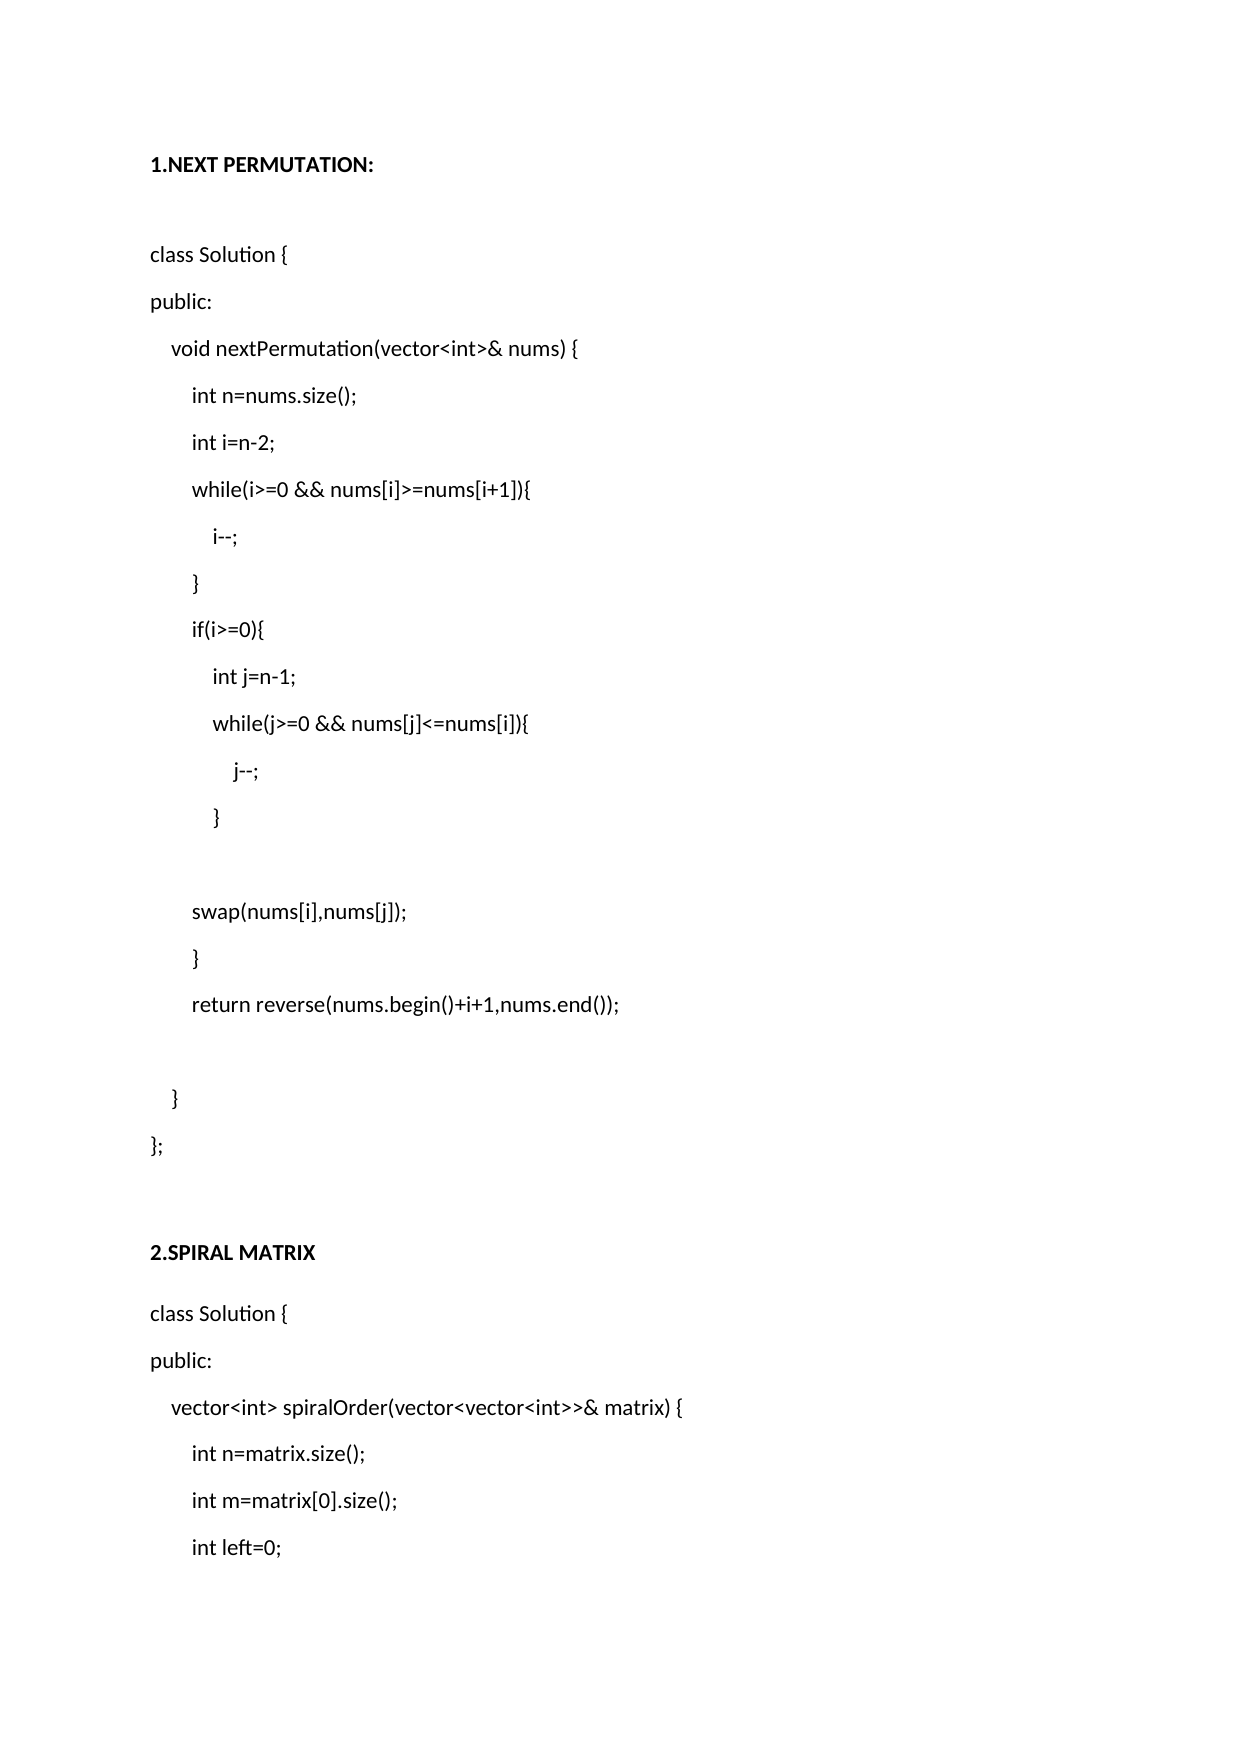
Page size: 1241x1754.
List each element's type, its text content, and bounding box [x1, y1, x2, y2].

text j--; [150, 756, 1090, 784]
text vector<int> spiralOrder(vector<vector<int>>& matrix) { [150, 1393, 1090, 1421]
text public: [150, 1346, 1090, 1374]
text int n=nums.size(); [150, 381, 1090, 409]
text public: [150, 287, 1090, 316]
text } [150, 569, 1090, 597]
text void nextPermutation(vector<int>& nums) { [150, 334, 1090, 362]
text int n=matrix.size(); [150, 1439, 1090, 1468]
text 2.SPIRAL MATRIX class Solution { [150, 1178, 1090, 1327]
text return reverse(nums.begin()+i+1,nums.end()); [150, 991, 1090, 1019]
text } [150, 1084, 1090, 1112]
text } [150, 803, 1090, 831]
text while(j>=0 && nums[j]<=nums[i]){ [150, 709, 1090, 737]
text if(i>=0){ [150, 616, 1090, 644]
text int left=0; [150, 1533, 1090, 1561]
text int j=n-1; [150, 662, 1090, 691]
text swap(nums[i],nums[j]); [150, 897, 1090, 925]
text int i=n-2; [150, 428, 1090, 456]
text i--; [150, 522, 1090, 550]
text int m=matrix[0].size(); [150, 1486, 1090, 1514]
text 1.NEXT PERMUTATION: class Solution { [150, 150, 1090, 269]
text } [150, 944, 1090, 972]
text }; [150, 1131, 1090, 1159]
text while(i>=0 && nums[i]>=nums[i+1]){ [150, 475, 1090, 503]
